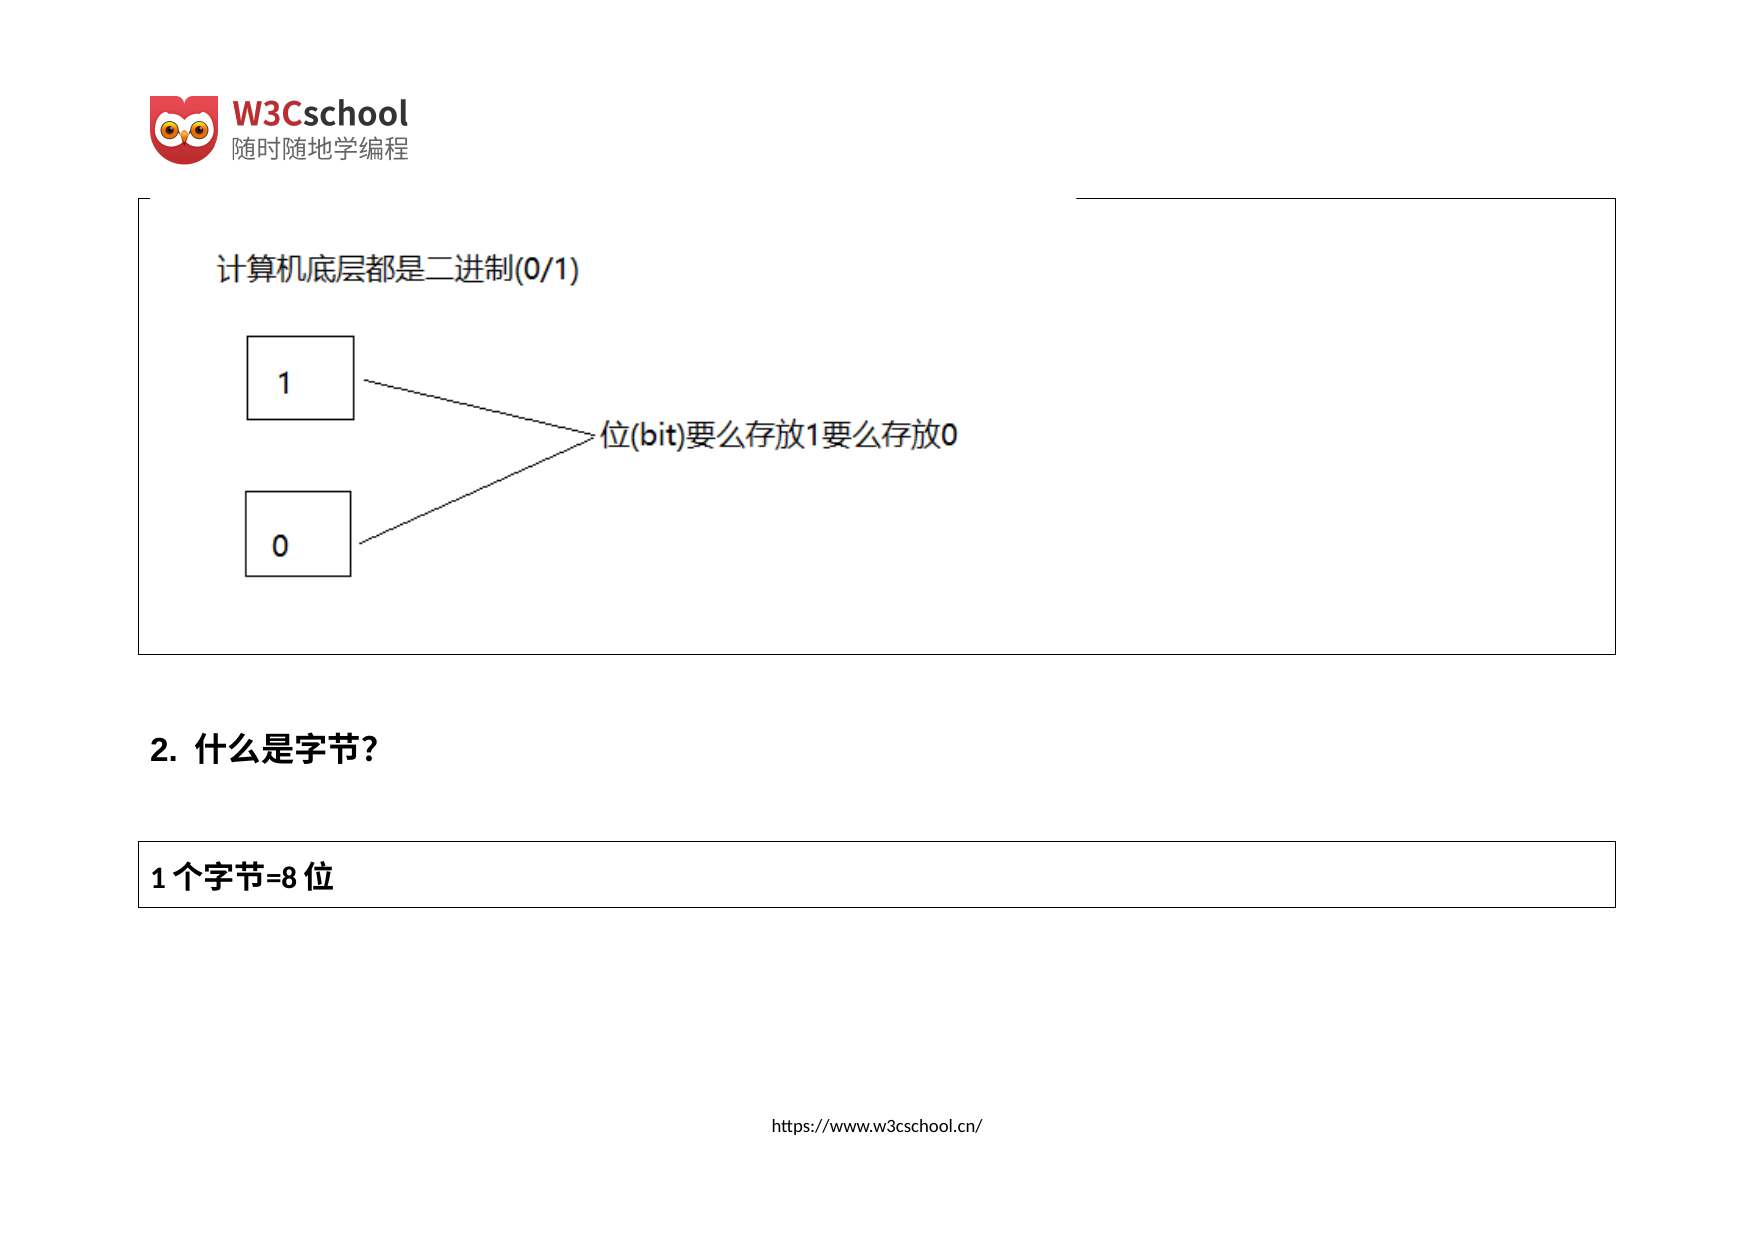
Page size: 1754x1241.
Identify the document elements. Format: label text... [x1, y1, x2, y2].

picture [150, 198, 1077, 629]
picture [150, 90, 408, 171]
table_header [139, 199, 1615, 654]
table_header 1个字节=8位 [139, 842, 1615, 907]
subtitle 什么是字节？ [150, 714, 1604, 779]
